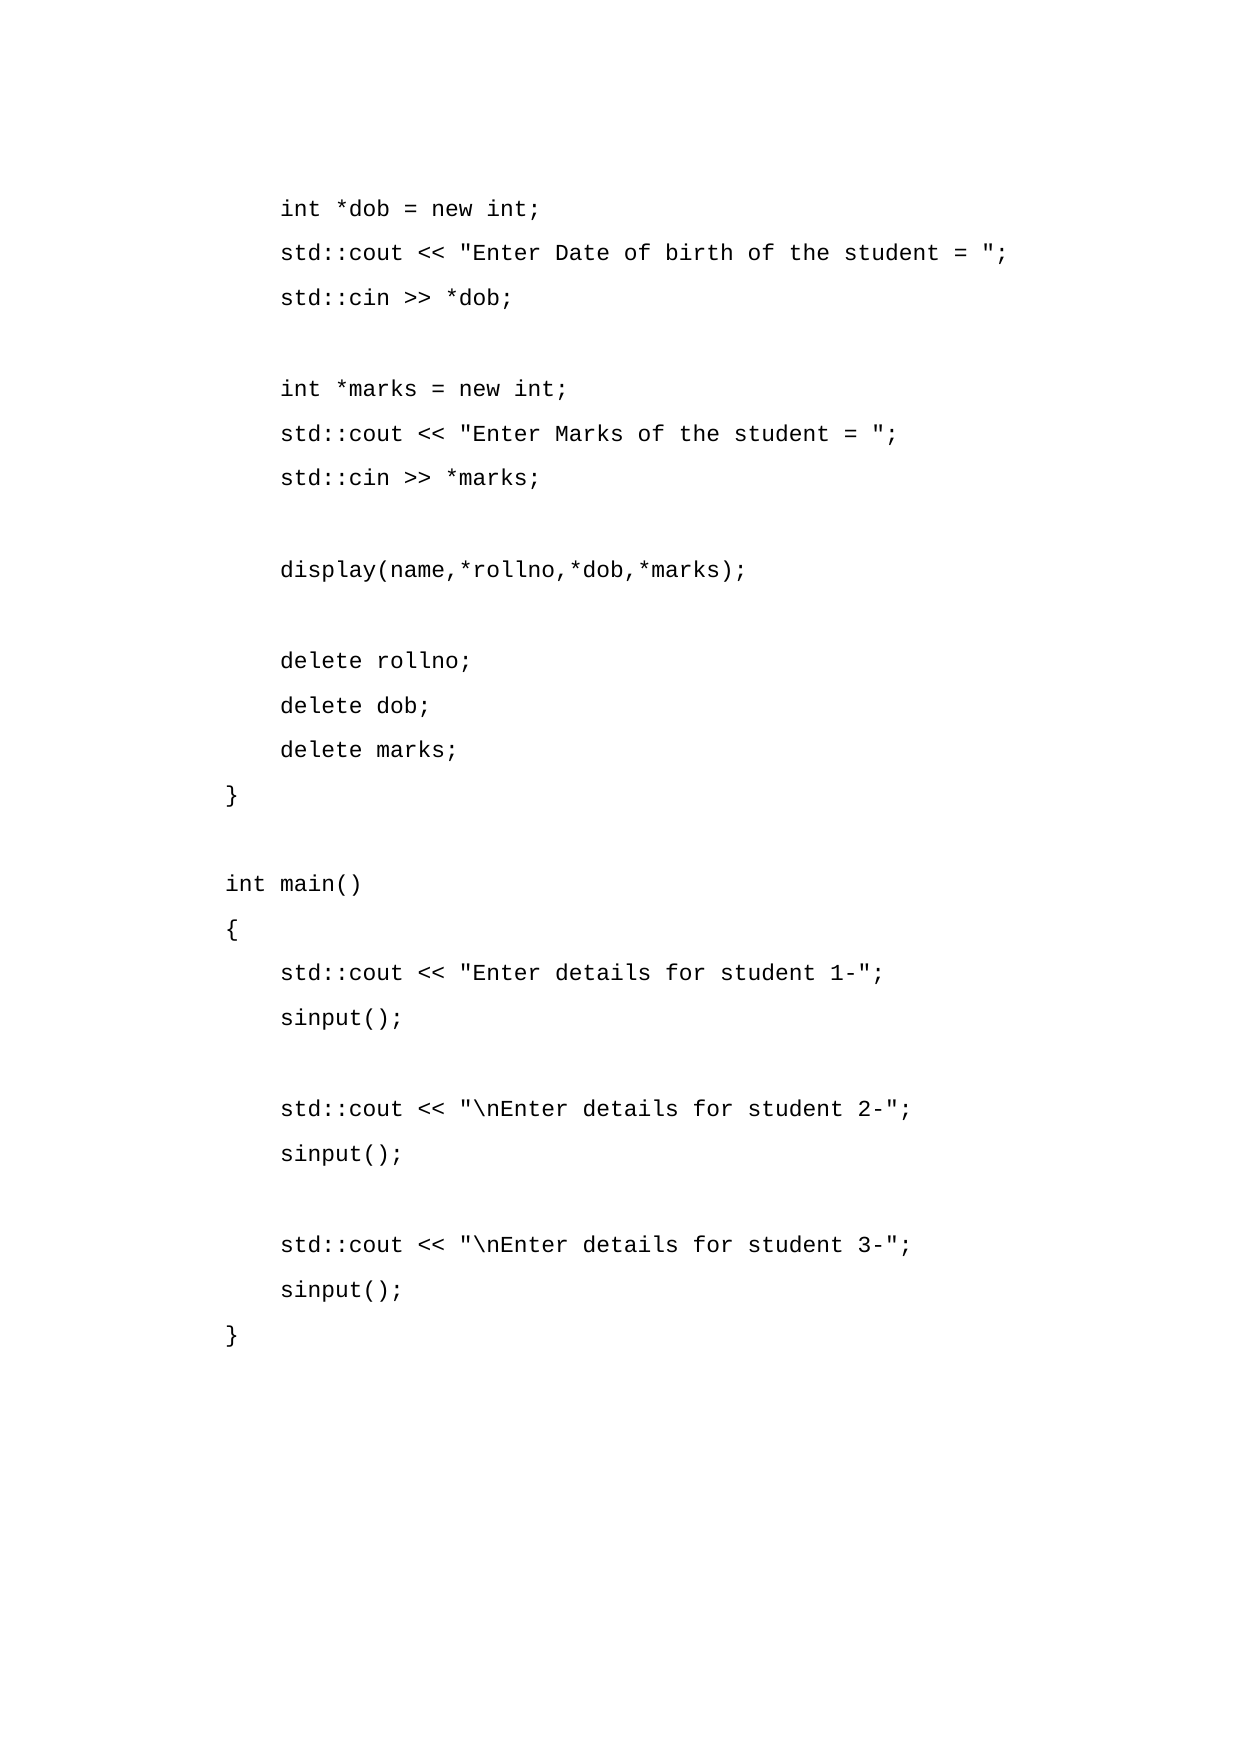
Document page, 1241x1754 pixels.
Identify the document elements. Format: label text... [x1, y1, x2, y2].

list { [225, 917, 1090, 943]
list std::cout << "\nEnter details for student 3-"; [225, 1234, 1090, 1260]
list sinput(); [225, 1278, 1090, 1304]
list int main() [225, 872, 1090, 898]
list int *marks = new int; [225, 377, 1090, 403]
list sinput(); [225, 1006, 1090, 1032]
list std::cout << "\nEnter details for student 2-"; [225, 1098, 1090, 1124]
list sinput(); [225, 1142, 1090, 1168]
list } [225, 783, 1090, 809]
list std::cin >> *dob; [225, 286, 1090, 312]
list std::cin >> *marks; [225, 467, 1090, 493]
list } [225, 1323, 1090, 1349]
list int *dob = new int; [225, 197, 1090, 223]
list std::cout << "Enter details for student 1-"; [225, 962, 1090, 988]
list delete marks; [225, 739, 1090, 765]
list display(name,*rollno,*dob,*marks); [225, 558, 1090, 584]
list std::cout << "Enter Date of birth of the student = "; [225, 241, 1090, 267]
list delete dob; [225, 694, 1090, 720]
list std::cout << "Enter Marks of the student = "; [225, 422, 1090, 448]
list delete rollno; [225, 649, 1090, 676]
